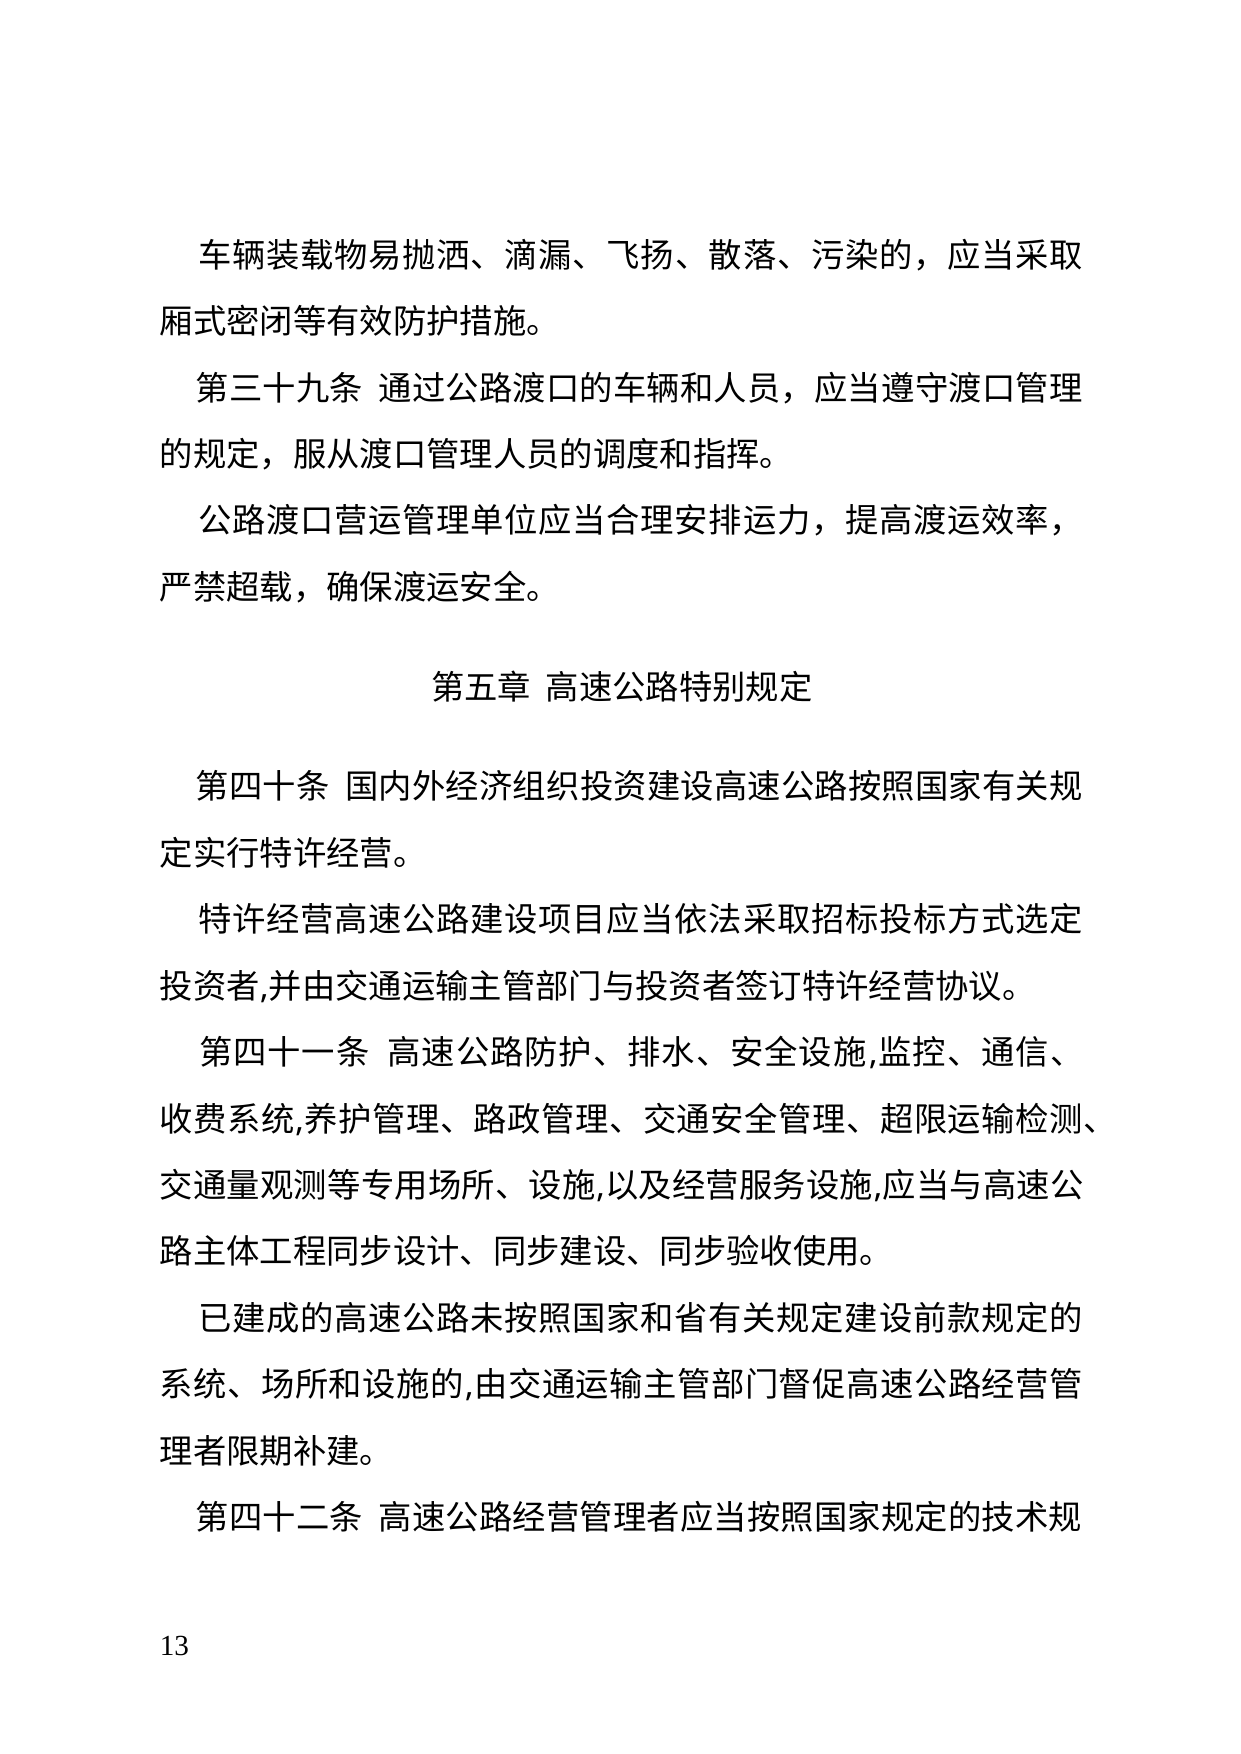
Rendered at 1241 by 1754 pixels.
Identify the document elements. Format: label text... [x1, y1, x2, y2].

text 特许经营高速公路建设项目应当依法采取招标投标方式选定投资者,并由交通运输主管部门与投资者签订特许经营协议。 [159, 884, 1084, 1017]
text 车辆装载物易抛洒、滴漏、飞扬、散落、污染的，应当采取厢式密闭等有效防护措施。 [159, 219, 1084, 352]
text 第三十九条 通过公路渡口的车辆和人员，应当遵守渡口管理的规定，服从渡口管理人员的调度和指挥。 [159, 352, 1084, 485]
text 已建成的高速公路未按照国家和省有关规定建设前款规定的系统、场所和设施的,由交通运输主管部门督促高速公路经营管理者限期补建。 [159, 1283, 1084, 1482]
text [159, 1482, 1084, 1548]
text 第四十一条 高速公路防护、排水、安全设施,监控、通信、收费系统,养护管理、路政管理、交通安全管理、超限运输检测、交通量观测等专用场所、设施,以及经营服务设施,应当与高速公路主体工程同步设计、同步建设、同步验收使用。 [159, 1017, 1084, 1283]
text 公路渡口营运管理单位应当合理安排运力，提高渡运效率，严禁超载，确保渡运安全。 [159, 485, 1084, 618]
text 第五章 高速公路特别规定 [159, 651, 1084, 718]
text 第四十条 国内外经济组织投资建设高速公路按照国家有关规定实行特许经营。 [159, 751, 1084, 884]
